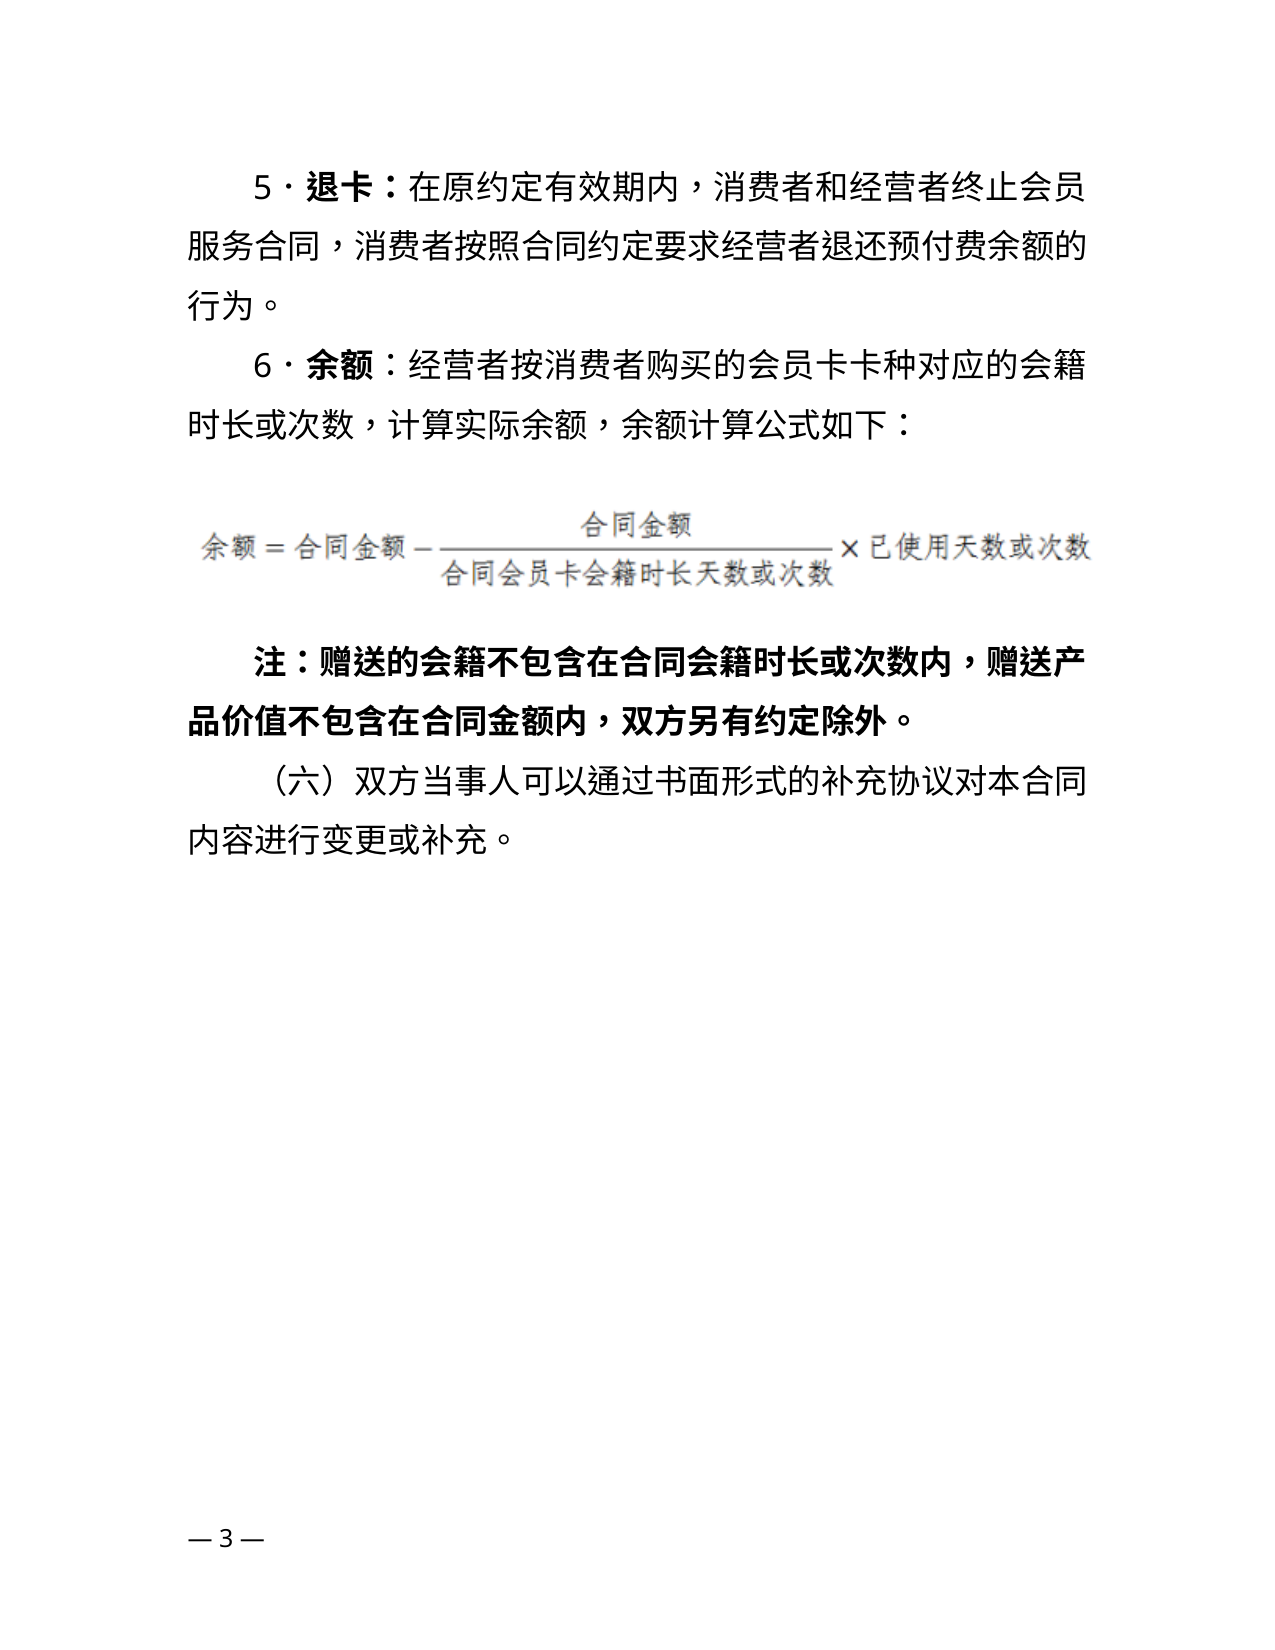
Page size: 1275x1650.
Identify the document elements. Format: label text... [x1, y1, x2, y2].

text 6．余额：经营者按消费者购买的会员卡卡种对应的会籍时长或次数，计算实际余额，余额计算公式如下： [187, 328, 1087, 447]
picture [187, 474, 1108, 628]
text 注：赠送的会籍不包含在合同会籍时长或次数内，赠送产品价值不包含在合同金额内，双方另有约定除外。 [187, 625, 1087, 744]
text 5．退卡：在原约定有效期内，消费者和经营者终止会员服务合同，消费者按照合同约定要求经营者退还预付费余额的行为。 [187, 150, 1087, 328]
text （六）双方当事人可以通过书面形式的补充协议对本合同内容进行变更或补充。 [187, 744, 1087, 862]
